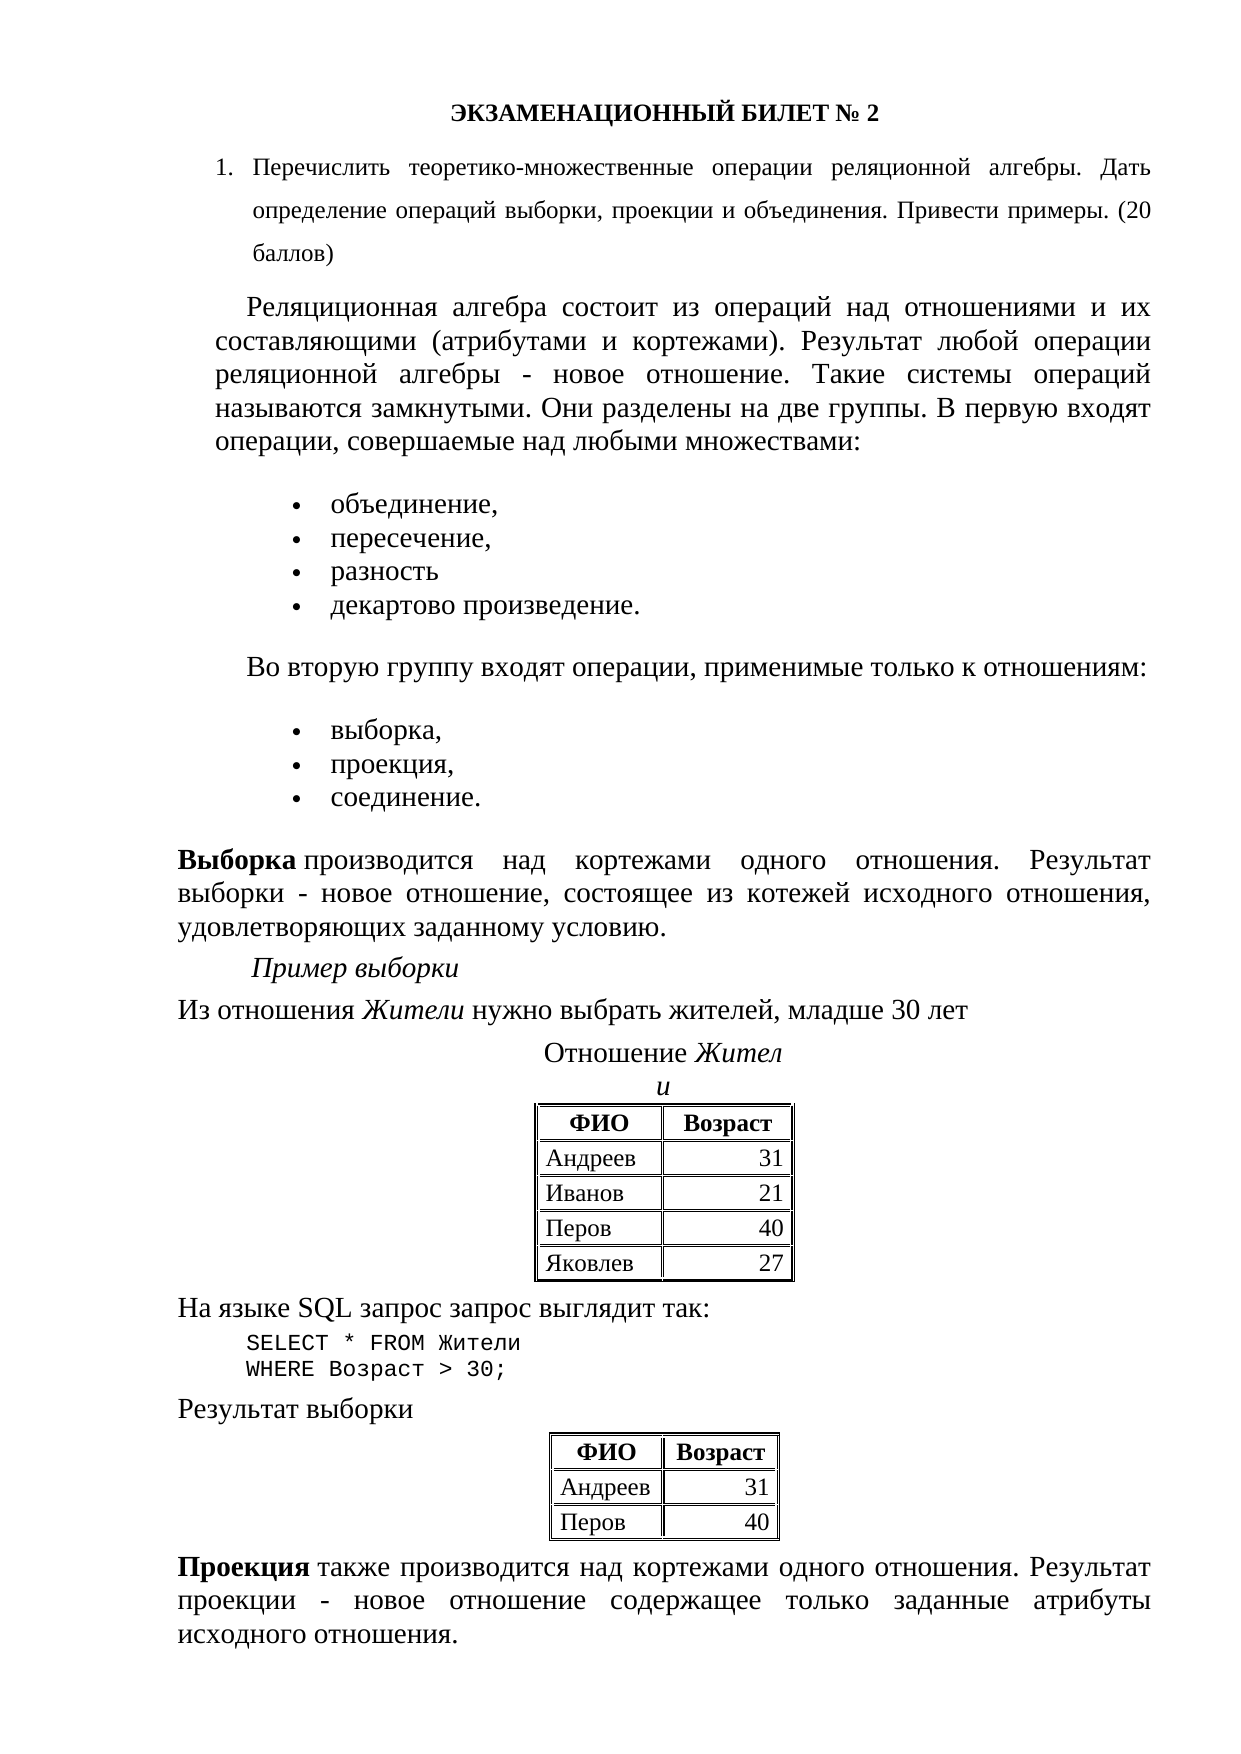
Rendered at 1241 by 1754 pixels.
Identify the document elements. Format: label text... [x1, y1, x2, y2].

text Из отношения Жители нужно выбрать жителей, младше 30 лет [177, 992, 1152, 1025]
list пересечение, [293, 520, 1152, 553]
text Пример выборки [177, 950, 1152, 984]
table_cell Андреев [538, 1139, 661, 1173]
table_cell 40 [663, 1503, 777, 1538]
list Перечислить теоретико-множественные операции реляционной алгебры. Дать определение операций выборки, проекции и объединения. Привести примеры. (20 баллов) [215, 152, 1152, 267]
list объединение, [293, 486, 1152, 520]
table_header Возраст [663, 1436, 777, 1467]
table_cell Возраст [664, 1103, 793, 1138]
text WHERE Возраст > 30; [177, 1357, 1152, 1383]
list декартово произведение. [293, 587, 1152, 620]
text ЭКЗАМЕНАЦИОННЫЙ БИЛЕТ № 2 [177, 98, 1152, 127]
list соединение. [293, 779, 1152, 813]
table_cell 40 [663, 1209, 793, 1244]
text SELECT * FROM Жители [177, 1331, 1152, 1357]
table_cell Андреев [552, 1468, 661, 1502]
text Результат выборки [177, 1391, 1152, 1424]
text Во вторую группу входят операции, применимые только к отношениям: [215, 649, 1152, 683]
table_cell Иванов [538, 1174, 661, 1209]
text Реляциционная алгебра состоит из операций над отношениями и их составляющими (атрибутами и кортежами). Результат любой операции реляционной алгебры - новое отношение. Такие системы операций называются замкнутыми. Они разделены на две группы. В первую входят операции, совершаемые над любыми множествами: [215, 289, 1152, 457]
table_cell ФИО [536, 1103, 661, 1138]
table_cell Перов [552, 1503, 663, 1538]
list выборка, [293, 712, 1152, 746]
table_header ФИО [552, 1434, 663, 1467]
table_cell 21 [664, 1174, 792, 1209]
text Выборка производится над кортежами одного отношения. Результат выборки - новое отношение, состоящее из котежей исходного отношения, удовлетворяющих заданному условию. [177, 842, 1152, 943]
table_cell Яковлев [536, 1244, 663, 1279]
table_cell 31 [664, 1139, 792, 1173]
text Проекция также производится над кортежами одного отношения. Результат проекции - новое отношение содержащее только заданные атрибуты исходного отношения. [177, 1549, 1152, 1649]
table_cell 31 [665, 1468, 777, 1502]
list разность [293, 553, 1152, 587]
list проекция, [293, 746, 1152, 779]
table_cell 27 [663, 1244, 793, 1279]
table_cell Перов [536, 1209, 663, 1244]
table_header Отношение Жители [536, 1033, 793, 1103]
text На языке SQL запрос запрос выглядит так: [177, 1290, 1152, 1323]
